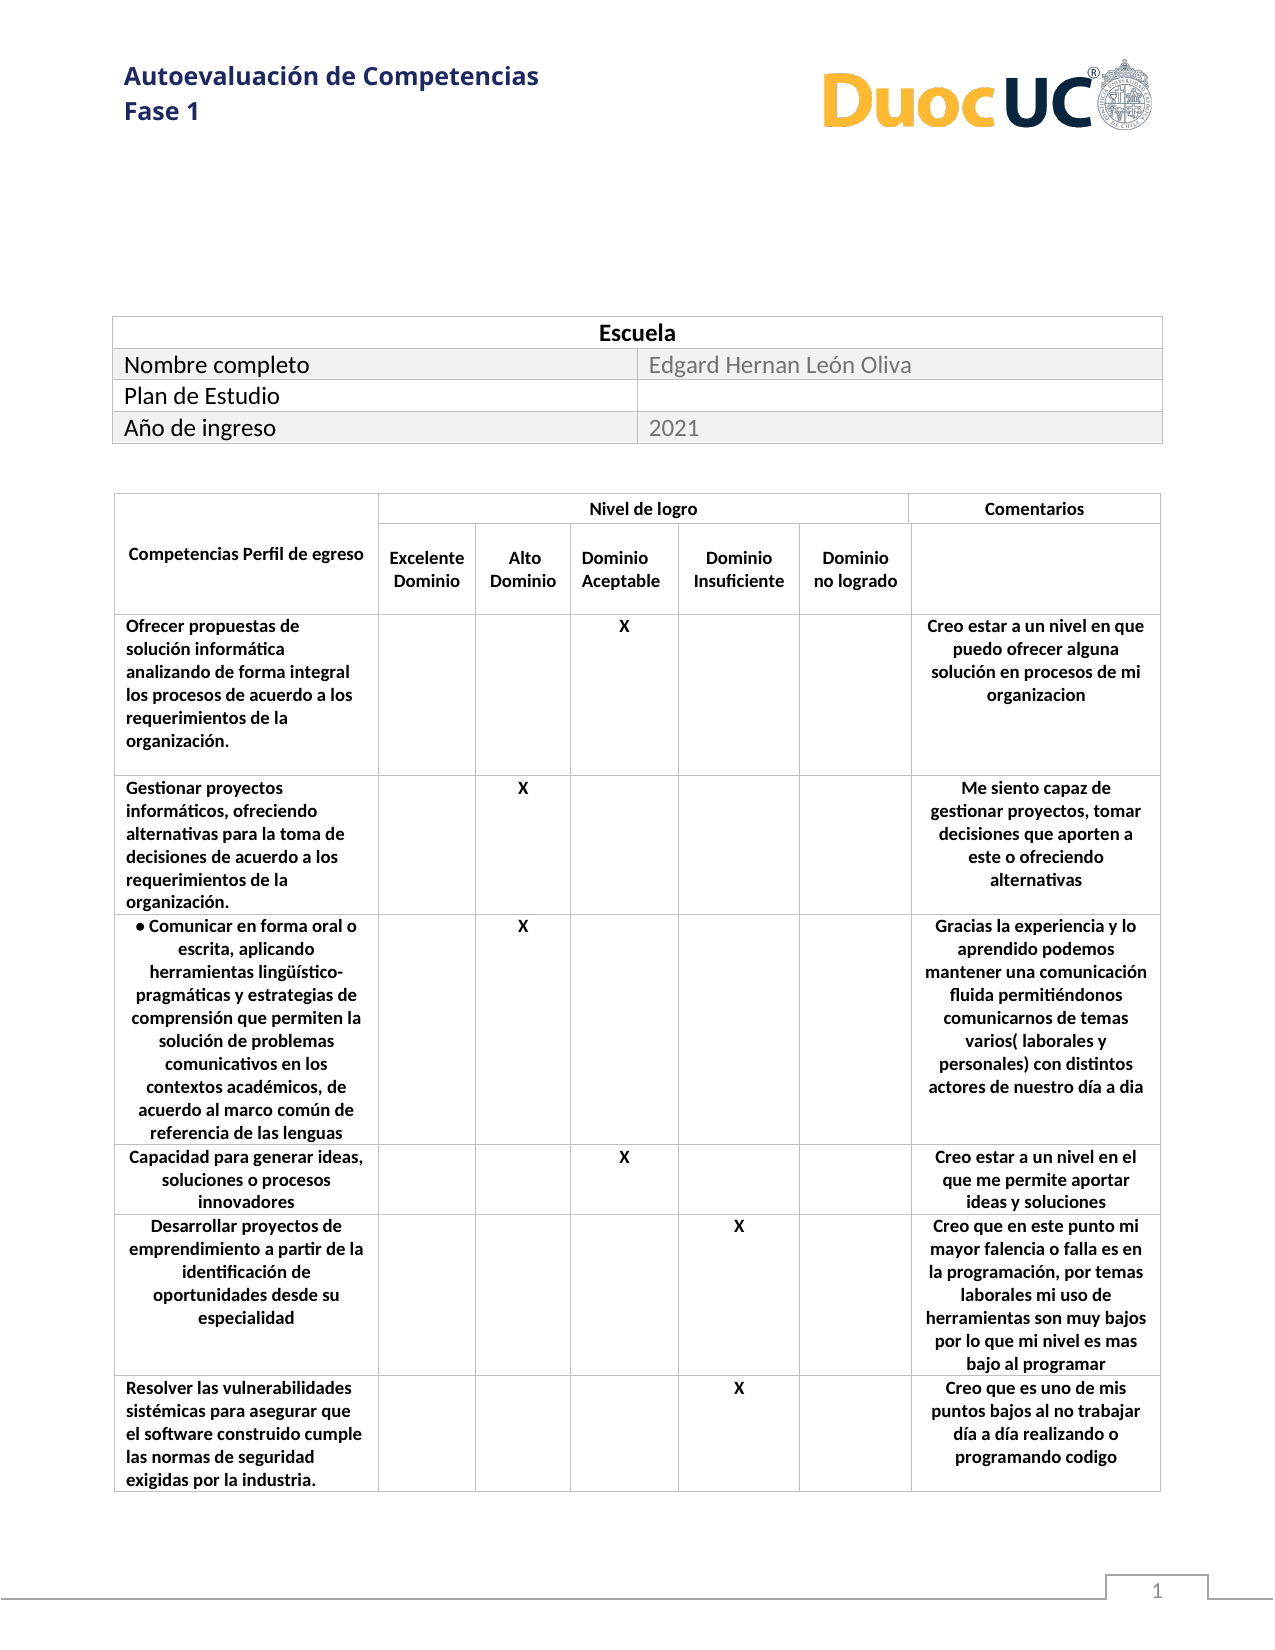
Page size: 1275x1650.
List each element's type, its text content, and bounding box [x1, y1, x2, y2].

table_header Escuela [113, 317, 1162, 348]
table_cell 2021 [638, 412, 1162, 442]
table_cell Gracias la experiencia y lo aprendido podemos mantener una comunicación fluida permitiéndonos comunicarnos de temas varios( laborales y personales) con distintos actores de nuestro día a dia [912, 915, 1160, 1144]
table_cell X [571, 615, 678, 775]
table_cell Plan de Estudio [113, 380, 637, 411]
table_cell [679, 776, 799, 914]
table_cell Nombre completo [113, 349, 637, 379]
table_cell X [571, 1145, 678, 1214]
table_cell Me siento capaz de gestionar proyectos, tomar decisiones que aporten a este o ofreciendo alternativas [912, 776, 1160, 914]
table_cell [476, 1145, 570, 1214]
table_cell Alto Dominio [476, 524, 570, 614]
table_header Competencias Perfil de egreso [115, 494, 378, 614]
table_cell [571, 776, 678, 914]
table_cell [679, 915, 799, 1144]
table_cell Creo que en este punto mi mayor falencia o falla es en la programación, por temas laborales mi uso de herramientas son muy bajos por lo que mi nivel es mas bajo al programar [912, 1215, 1160, 1375]
table_cell Dominio no logrado [800, 524, 911, 614]
table_cell X [679, 1376, 799, 1491]
table_cell Edgard Hernan León Oliva [638, 349, 1162, 379]
table_cell Dominio Aceptable [571, 524, 678, 614]
table_cell [379, 776, 475, 914]
table_cell Gestionar proyectos informáticos, ofreciendo alternativas para la toma de decisiones de acuerdo a los requerimientos de la organización. [115, 776, 378, 914]
table_cell [379, 1145, 475, 1214]
table_cell Creo estar a un nivel en el que me permite aportar ideas y soluciones [912, 1145, 1160, 1214]
table_cell [379, 615, 475, 775]
table_cell [679, 1145, 799, 1214]
table_cell Año de ingreso [113, 412, 637, 442]
table_cell [638, 380, 1162, 411]
table_cell [571, 1376, 678, 1491]
table_header Comentarios [909, 494, 1160, 523]
table_cell [476, 615, 570, 775]
table_cell Creo que es uno de mis puntos bajos al no trabajar día a día realizando o programando codigo [912, 1376, 1160, 1491]
table_cell [476, 1215, 570, 1375]
table_cell Resolver las vulnerabilidades sistémicas para asegurar que el software construido cumple las normas de seguridad exigidas por la industria. [115, 1376, 378, 1491]
table_cell [679, 615, 799, 775]
table_cell X [679, 1215, 799, 1375]
table_cell X [476, 776, 570, 914]
table_cell [800, 1376, 911, 1491]
table_cell [800, 1215, 911, 1375]
table_cell [800, 615, 911, 775]
table_cell [800, 776, 911, 914]
table_cell [800, 1145, 911, 1214]
table_cell Ofrecer propuestas de solución informática analizando de forma integral los procesos de acuerdo a los requerimientos de la organización. [115, 615, 378, 775]
table_cell Dominio Insuficiente [679, 524, 799, 614]
table_cell [571, 915, 678, 1144]
table_cell X [476, 915, 570, 1144]
table_cell [476, 1376, 570, 1491]
table_cell [379, 1376, 475, 1491]
table_cell [571, 1215, 678, 1375]
table_cell [800, 915, 911, 1144]
picture [824, 59, 1152, 130]
table_cell [912, 524, 1160, 614]
table_cell [379, 1215, 475, 1375]
table_cell Excelente Dominio [379, 524, 475, 614]
table_cell [379, 915, 475, 1144]
table_cell • Comunicar en forma oral o escrita, aplicando herramientas lingüístico-pragmáticas y estrategias de comprensión que permiten la solución de problemas comunicativos en los contextos académicos, de acuerdo al marco común de referencia de las lenguas [115, 915, 378, 1144]
table_cell Desarrollar proyectos de emprendimiento a partir de la identificación de oportunidades desde su especialidad [115, 1215, 378, 1375]
table_cell Capacidad para generar ideas, soluciones o procesos innovadores [115, 1145, 378, 1214]
table_header Nivel de logro [379, 494, 908, 523]
table_cell Creo estar a un nivel en que puedo ofrecer alguna solución en procesos de mi organizacion [912, 615, 1160, 775]
